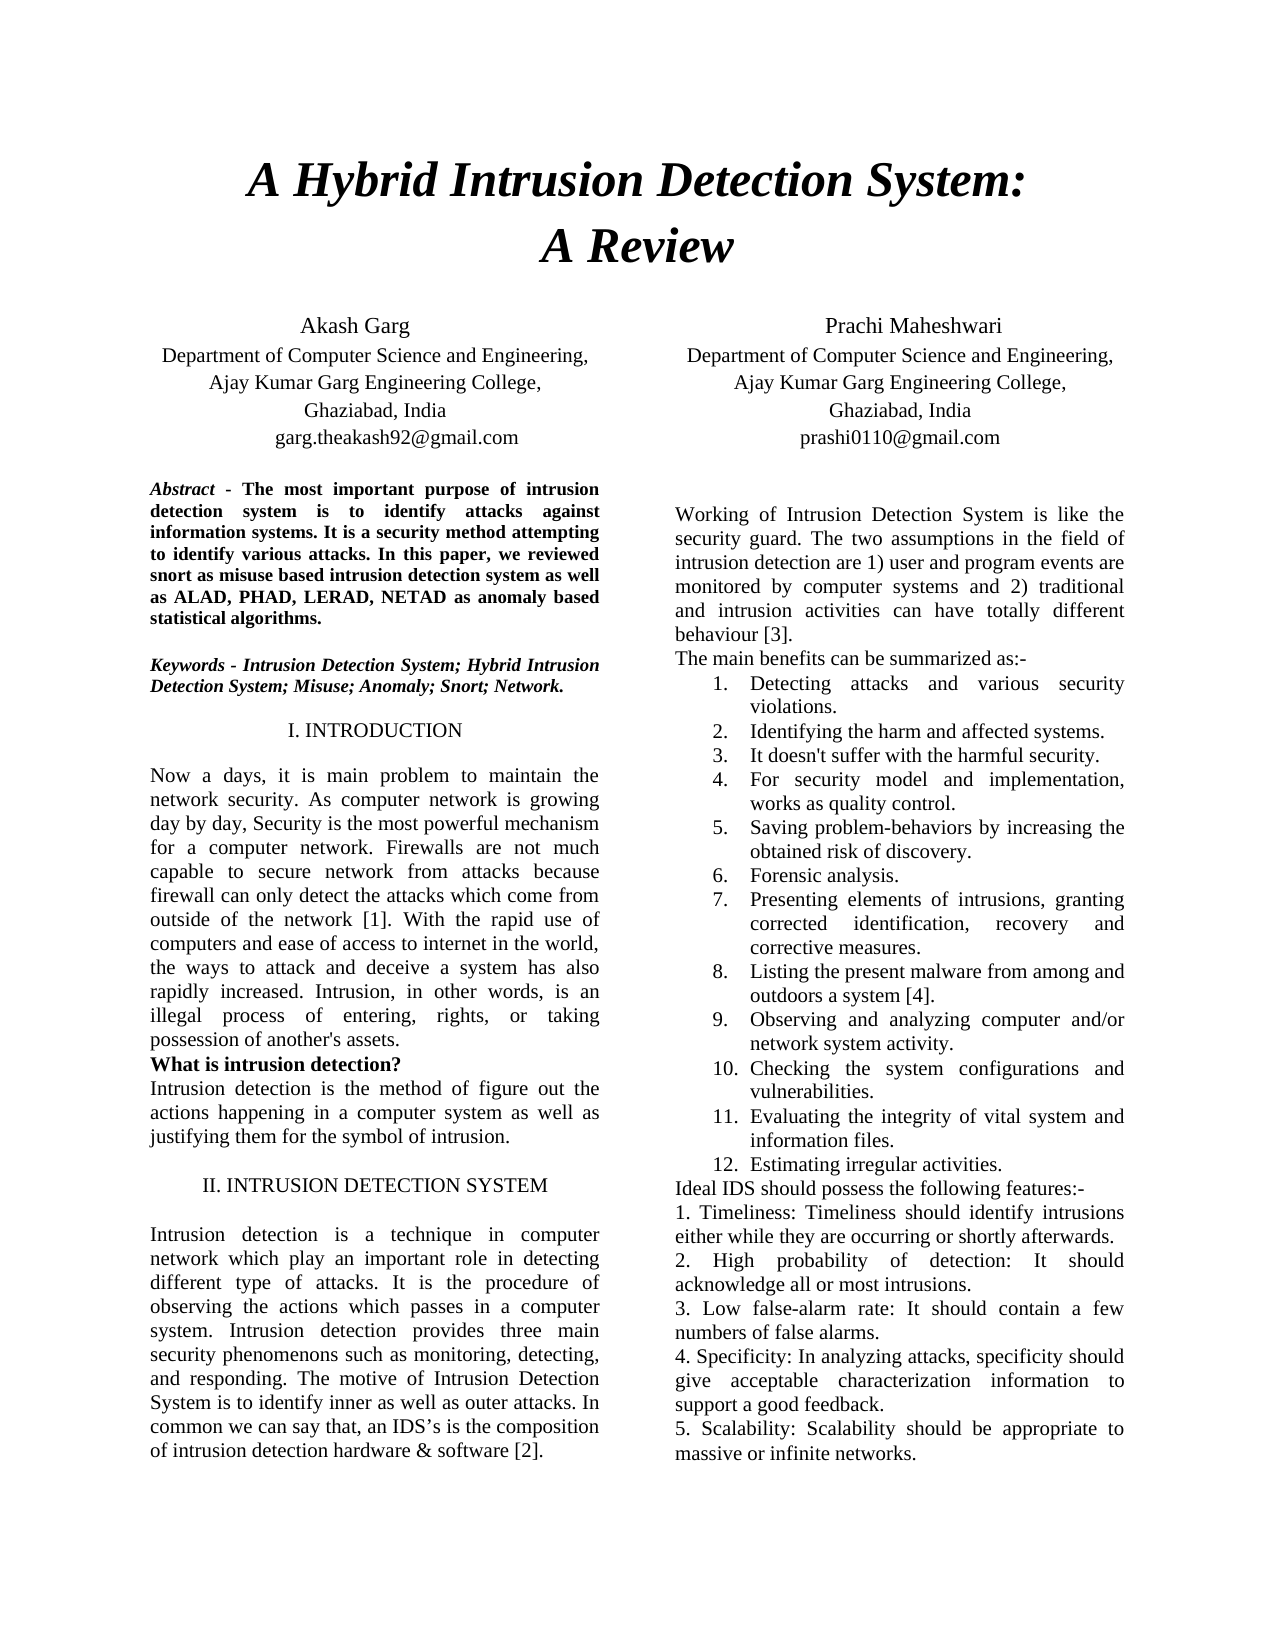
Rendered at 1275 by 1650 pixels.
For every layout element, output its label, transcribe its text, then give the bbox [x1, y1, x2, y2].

list Saving problem-behaviors by increasing the obtained risk of discovery. [712, 815, 1125, 863]
text 4. Specificity: In analyzing attacks, specificity should give acceptable characterization information to support a good feedback. [675, 1344, 1125, 1416]
text garg.theakash92@gmail.com prashi0110@gmail.com [150, 425, 1125, 449]
text A Review [150, 216, 1125, 273]
list Forensic analysis. [712, 863, 1125, 887]
text Keywords - Intrusion Detection System; Hybrid Intrusion Detection System; Misuse; Anomaly; Snort; Network. [150, 654, 600, 697]
text What is intrusion detection? [150, 1051, 600, 1076]
text Ideal IDS should possess the following features:- [675, 1176, 1125, 1200]
list Listing the present malware from among and outdoors a system [4]. [712, 959, 1125, 1007]
text Department of Computer Science and Engineering, Department of Computer Science and Engineering, [150, 342, 1125, 367]
text Ajay Kumar Garg Engineering College, Ajay Kumar Garg Engineering College, [150, 370, 1125, 394]
text The main benefits can be summarized as:- [675, 646, 1125, 670]
list Evaluating the integrity of vital system and information files. [712, 1103, 1125, 1152]
text Intrusion detection is a technique in computer network which play an important role in detecting different type of attacks. It is the procedure of observing the actions which passes in a computer system. Intrusion detection provides three main security phenomenons such as monitoring, detecting, and responding. The motive of Intrusion Detection System is to identify inner as well as outer attacks. In common we can say that, an IDS’s is the composition of intrusion detection hardware & software [2]. [150, 1222, 600, 1462]
list Observing and analyzing computer and/or network system activity. [712, 1007, 1125, 1055]
text Working of Intrusion Detection System is like the security guard. The two assumptions in the field of intrusion detection are 1) user and program events are monitored by computer systems and 2) traditional and intrusion activities can have totally different behaviour [3]. [675, 502, 1125, 646]
text Abstract - The most important purpose of intrusion detection system is to identify attacks against information systems. It is a security method attempting to identify various attacks. In this paper, we reviewed snort as misuse based intrusion detection system as well as ALAD, PHAD, LERAD, NETAD as anomaly based statistical algorithms. [150, 478, 600, 629]
list It doesn't suffer with the harmful security. [712, 743, 1125, 767]
text 2. High probability of detection: It should acknowledge all or most intrusions. [675, 1248, 1125, 1296]
list Estimating irregular activities. [712, 1152, 1125, 1176]
list Presenting elements of intrusions, granting corrected identification, recovery and corrective measures. [712, 887, 1125, 959]
list Identifying the harm and affected systems. [712, 718, 1125, 743]
text 1. Timeliness: Timeliness should identify intrusions either while they are occurring or shortly afterwards. [675, 1200, 1125, 1248]
list Checking the system configurations and vulnerabilities. [712, 1055, 1125, 1103]
text 3. Low false-alarm rate: It should contain a few numbers of false alarms. [675, 1296, 1125, 1344]
list Detecting attacks and various security violations. [712, 670, 1125, 718]
text 5. Scalability: Scalability should be appropriate to massive or infinite networks. [675, 1416, 1125, 1464]
text Akash Garg Prachi Maheshwari [225, 312, 1125, 339]
text I. INTRODUCTION [150, 718, 600, 742]
text II. INTRUSION DETECTION SYSTEM [150, 1173, 600, 1197]
list For security model and implementation, works as quality control. [712, 767, 1125, 815]
text Now a days, it is main problem to maintain the network security. As computer network is growing day by day, Security is the most powerful mechanism for a computer network. Firewalls are not much capable to secure network from attacks because firewall can only detect the attacks which come from outside of the network [1]. With the rapid use of computers and ease of access to internet in the world, the ways to attack and deceive a system has also rapidly increased. Intrusion, in other words, is an illegal process of entering, rights, or taking possession of another's assets. [150, 763, 600, 1051]
text Intrusion detection is the method of figure out the actions happening in a computer system as well as justifying them for the symbol of intrusion. [150, 1076, 600, 1148]
text A Hybrid Intrusion Detection System: [150, 150, 1125, 207]
text Ghaziabad, India Ghaziabad, India [150, 398, 1125, 422]
